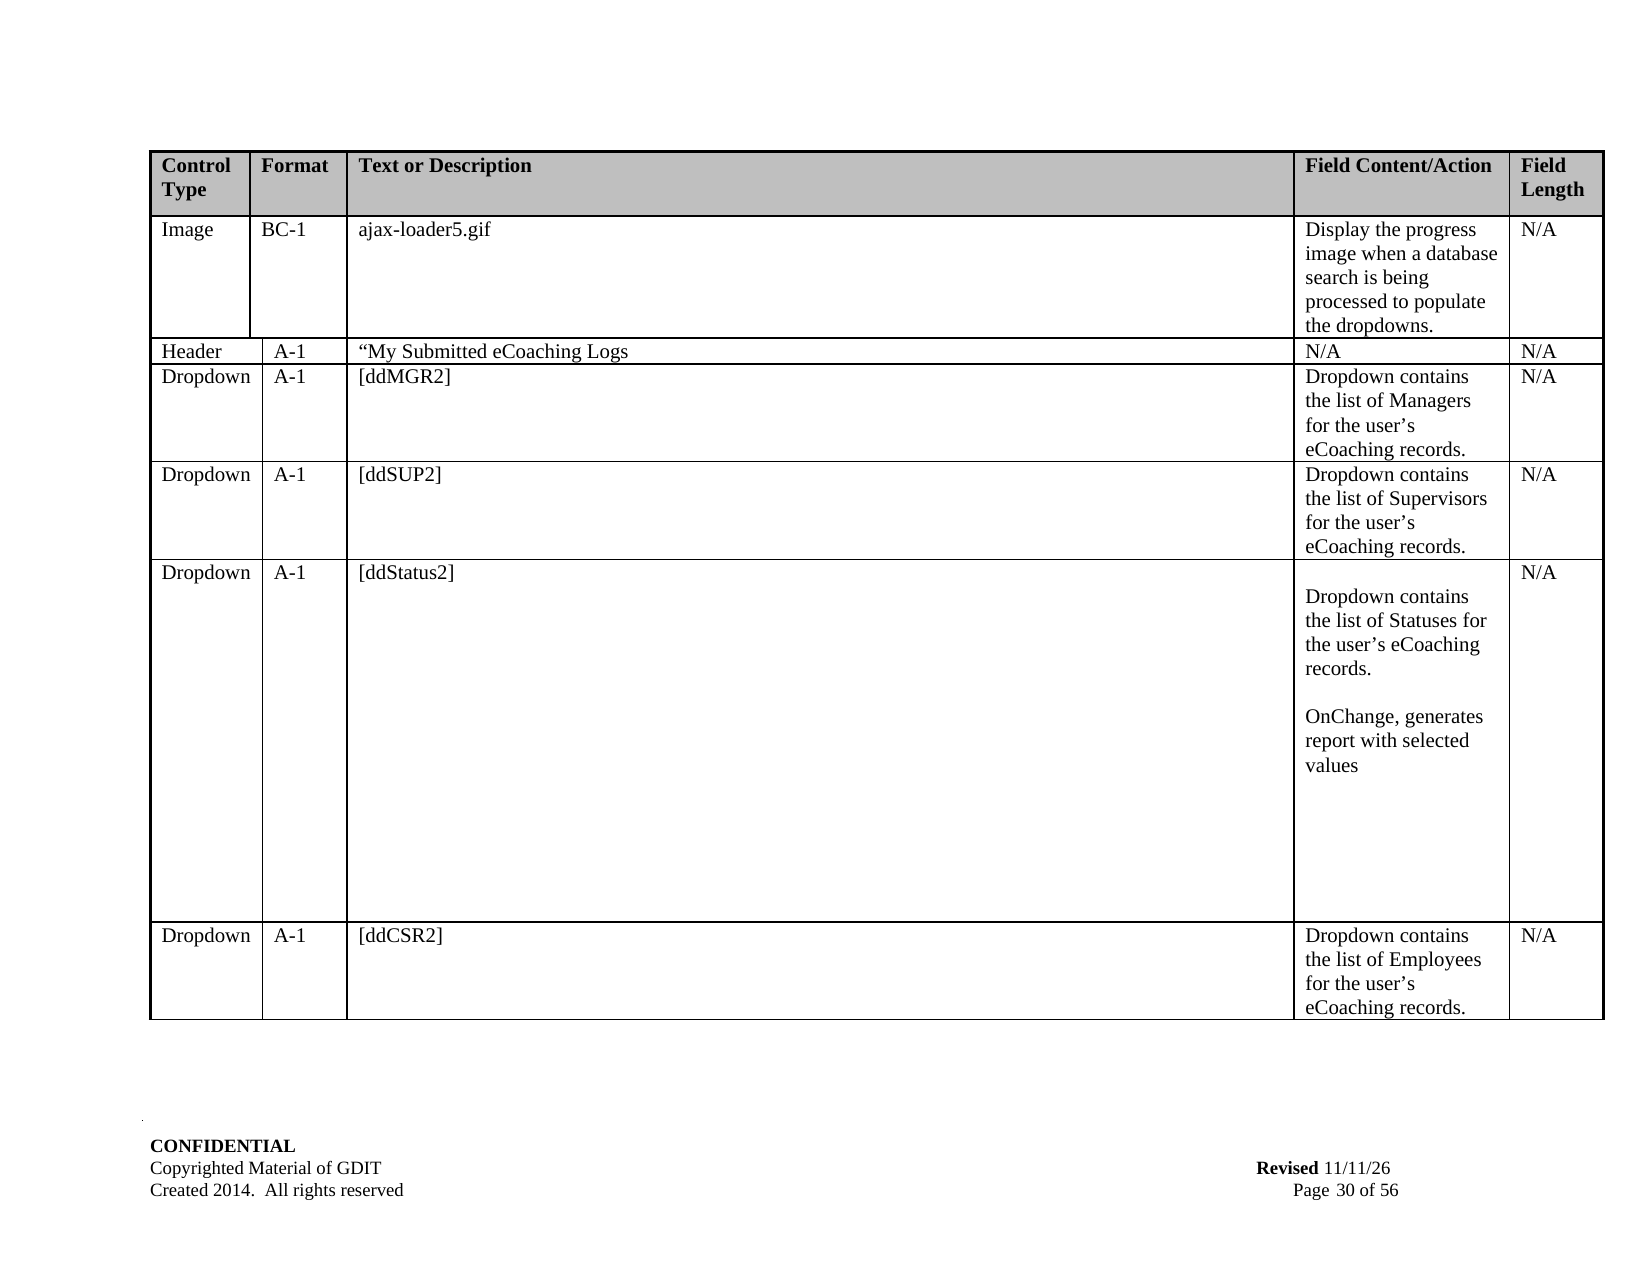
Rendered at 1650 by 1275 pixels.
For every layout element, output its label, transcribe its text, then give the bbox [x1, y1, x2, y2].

table_cell [ddMGR2] [348, 365, 1293, 461]
table_cell Header [152, 339, 262, 363]
table_cell Dropdown contains the list of Statuses for the user’s eCoaching records. OnChange, generates report with selected values [1295, 560, 1509, 921]
table_header Control Type [152, 153, 249, 215]
table_cell N/A [1510, 339, 1602, 363]
table_cell Dropdown [152, 560, 262, 921]
table_cell N/A [1510, 923, 1602, 1019]
table_cell N/A [1510, 462, 1602, 558]
table_header Format [251, 153, 346, 215]
table_cell A-1 [263, 462, 346, 558]
table_cell Dropdown contains the list of Managers for the user’s eCoaching records. [1295, 365, 1509, 461]
table_cell N/A [1295, 339, 1509, 363]
table_header Text or Description [348, 153, 1293, 215]
table_cell A-1 [263, 339, 346, 363]
table_cell “My Submitted eCoaching Logs [348, 339, 1293, 363]
table_cell [ddStatus2] [348, 560, 1293, 921]
table_cell Dropdown [152, 923, 262, 1019]
table_cell N/A [1510, 217, 1602, 337]
table_cell Image [152, 217, 249, 337]
table_cell A-1 [263, 365, 346, 461]
table_cell Dropdown contains the list of Employees for the user’s eCoaching records. [1295, 923, 1509, 1019]
table_cell Dropdown [152, 365, 262, 461]
table_cell N/A [1510, 365, 1602, 461]
table_header Field Length [1510, 153, 1602, 215]
table_cell A-1 [263, 923, 346, 1019]
table_cell A-1 [263, 560, 346, 921]
table_cell ajax-loader5.gif [348, 217, 1293, 337]
table_cell Dropdown contains the list of Supervisors for the user’s eCoaching records. [1295, 462, 1509, 558]
table_cell BC-1 [251, 217, 346, 337]
table_cell [ddSUP2] [348, 462, 1293, 558]
table_cell [ddCSR2] [348, 923, 1293, 1019]
table_header Field Content/Action [1295, 153, 1509, 215]
table_cell Display the progress image when a database search is being processed to populate the dropdowns. [1295, 217, 1509, 337]
table_cell N/A [1510, 560, 1602, 921]
table_cell Dropdown [152, 462, 262, 558]
